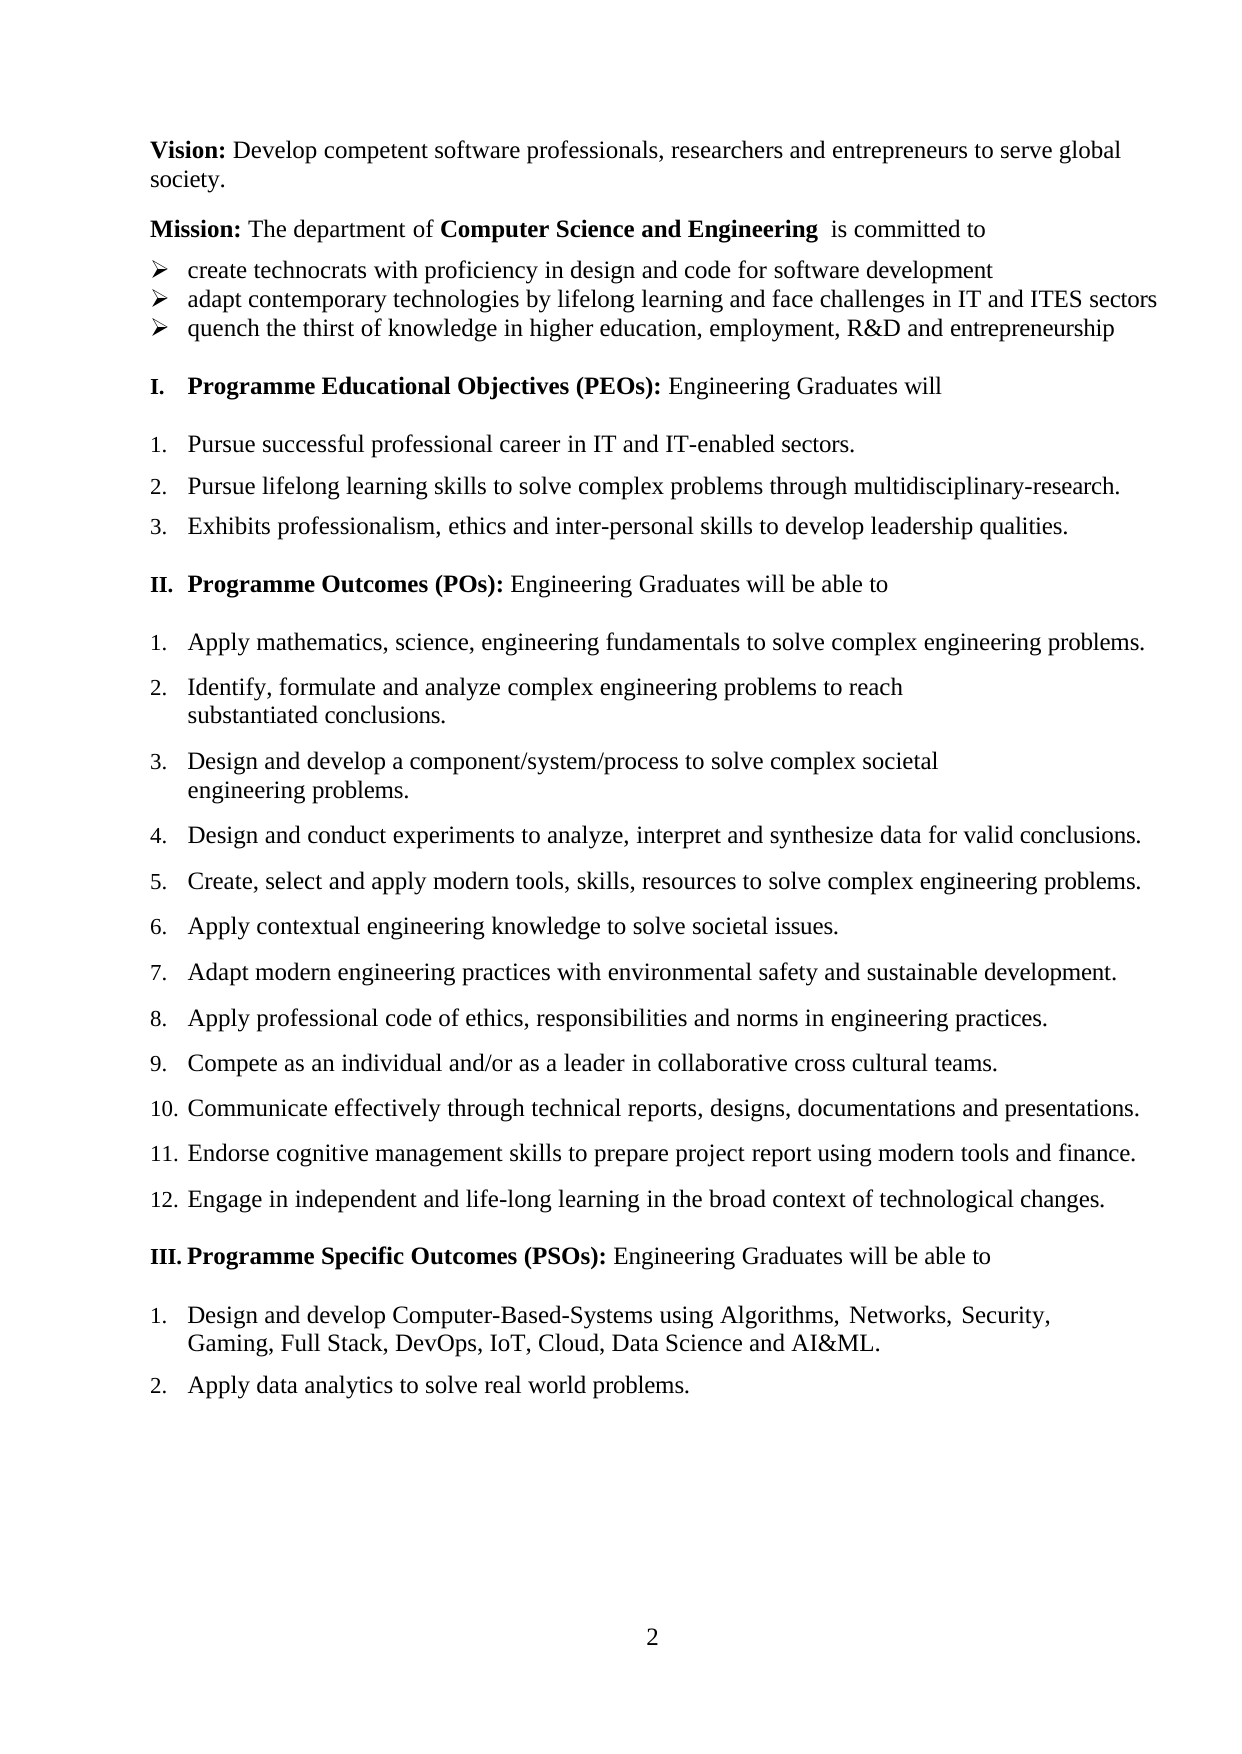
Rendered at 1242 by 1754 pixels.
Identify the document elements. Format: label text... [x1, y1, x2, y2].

list Engage in independent and life-long learning in the broad context of technological changes. [150, 1184, 1192, 1213]
list Create, select and apply modern tools, skills, resources to solve complex engineering problems. [150, 866, 1192, 895]
text Mission: The department of Computer Science and Engineering is committed to [150, 214, 1192, 243]
list Programme Educational Objectives (PEOs): Engineering Graduates will [150, 371, 1192, 400]
list adapt contemporary technologies by lifelong learning and face challenges in IT and ITES sectors [150, 284, 1192, 313]
list Apply mathematics, science, engineering fundamentals to solve complex engineering problems. [150, 627, 1192, 656]
list Design and conduct experiments to analyze, interpret and synthesize data for valid conclusions. [150, 821, 1192, 849]
text Vision: Develop competent software professionals, researchers and entrepreneurs to serve global society. [150, 135, 1158, 192]
list create technocrats with proficiency in design and code for software development [150, 255, 1192, 284]
list Endorse cognitive management skills to prepare project report using modern tools and finance. [150, 1138, 1192, 1167]
list quench the thirst of knowledge in higher education, employment, R&D and entrepreneurship [150, 313, 1192, 342]
list Apply professional code of ethics, responsibilities and norms in engineering practices. [150, 1003, 1192, 1031]
list Programme Specific Outcomes (PSOs): Engineering Graduates will be able to [150, 1241, 1192, 1270]
list Exhibits professionalism, ethics and inter-personal skills to develop leadership qualities. [150, 511, 1192, 540]
list Adapt modern engineering practices with environmental safety and sustainable development. [150, 957, 1192, 986]
list Communicate effectively through technical reports, designs, documentations and presentations. [150, 1093, 1192, 1122]
list Design and develop a component/system/process to solve complex societal engineering problems. [150, 746, 1057, 804]
list Pursue successful professional career in IT and IT-enabled sectors. [150, 429, 1192, 458]
list Programme Outcomes (POs): Engineering Graduates will be able to [150, 569, 1192, 598]
list Pursue lifelong learning skills to solve complex problems through multidisciplinary-research. [150, 471, 1192, 499]
list Identify, formulate and analyze complex engineering problems to reach substantiated conclusions. [150, 673, 1033, 729]
list Apply data analytics to solve real world problems. [150, 1371, 1192, 1399]
list Apply contextual engineering knowledge to solve societal issues. [150, 911, 1192, 940]
list Design and develop Computer-Based-Systems using Algorithms, Networks, Security, Gaming, Full Stack, DevOps, IoT, Cloud, Data Science and AI&ML. [150, 1300, 1053, 1357]
list Compete as an individual and/or as a leader in collaborative cross cultural teams. [150, 1048, 1192, 1077]
